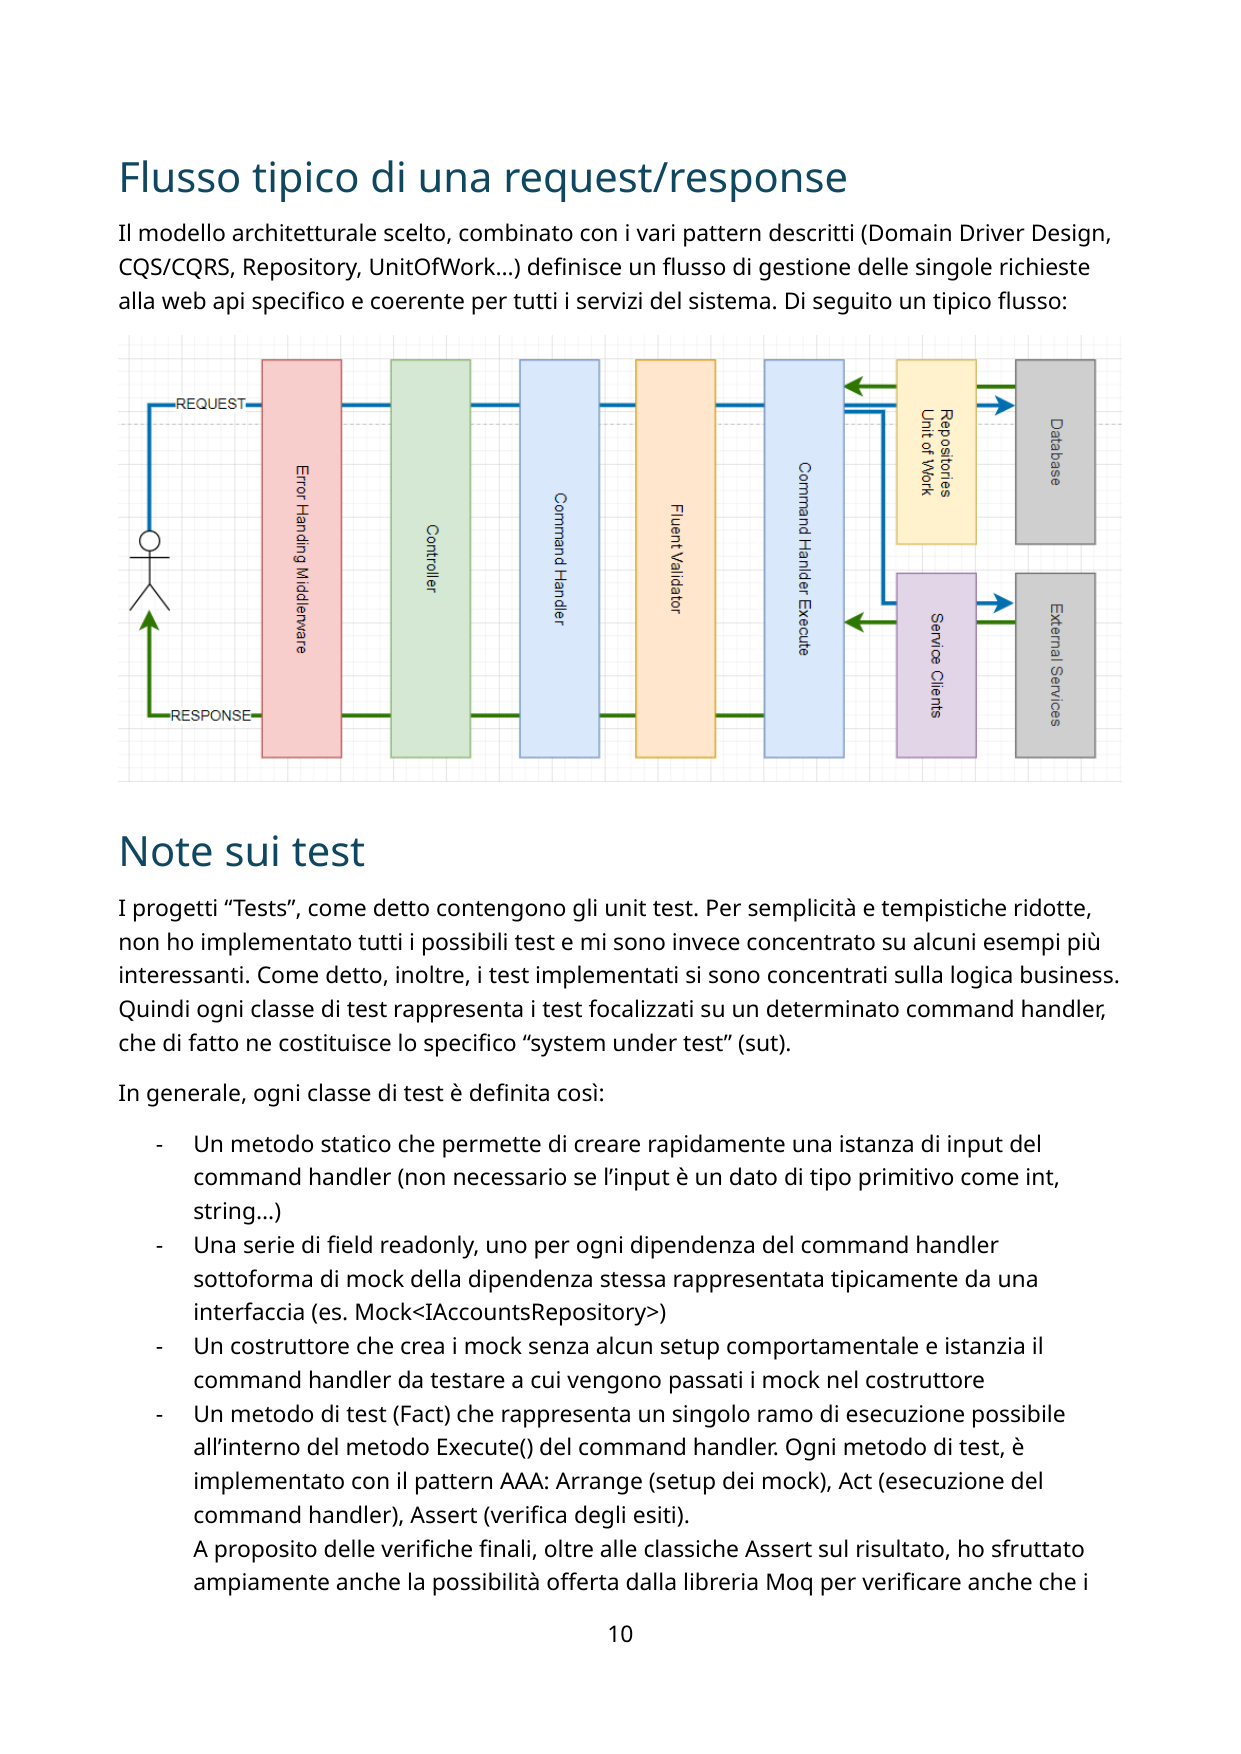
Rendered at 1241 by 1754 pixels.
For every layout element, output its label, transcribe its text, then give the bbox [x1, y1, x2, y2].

text Il modello architetturale scelto, combinato con i vari pattern descritti (Domain Driver Design, CQS/CQRS, Repository, UnitOfWork…) definisce un flusso di gestione delle singole richieste alla web api specifico e coerente per tutti i servizi del sistema. Di seguito un tipico flusso: [118, 217, 1122, 316]
list Un costruttore che crea i mock senza alcun setup comportamentale e istanzia il command handler da testare a cui vengono passati i mock nel costruttore [156, 1330, 1122, 1395]
text In generale, ogni classe di test è definita così: [118, 1077, 1122, 1108]
subtitle Note sui test [118, 822, 1122, 879]
list Una serie di field readonly, uno per ogni dipendenza del command handler sottoforma di mock della dipendenza stessa rappresentata tipicamente da una interfaccia (es. Mock<IAccountsRepository>) [156, 1229, 1122, 1327]
subtitle Flusso tipico di una request/response [118, 148, 1122, 204]
list Un metodo di test (Fact) che rappresenta un singolo ramo di esecuzione possibile all’interno del metodo Execute() del command handler. Ogni metodo di test, è implementato con il pattern AAA: Arrange (setup dei mock), Act (esecuzione del command handler), Assert (verifica degli esiti). [156, 1397, 1122, 1530]
text I progetti “Tests”, come detto contengono gli unit test. Per semplicità e tempistiche ridotte, non ho implementato tutti i possibili test e mi sono invece concentrato su alcuni esempi più interessanti. Come detto, inoltre, i test implementati si sono concentrati sulla logica business. Quindi ogni classe di test rappresenta i test focalizzati su un determinato command handler, che di fatto ne costituisce lo specifico “system under test” (sut). [118, 892, 1122, 1058]
picture [118, 335, 1123, 782]
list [193, 1532, 1122, 1597]
list Un metodo statico che permette di creare rapidamente una istanza di input del command handler (non necessario se l’input è un dato di tipo primitivo come int, string…) [156, 1127, 1122, 1226]
